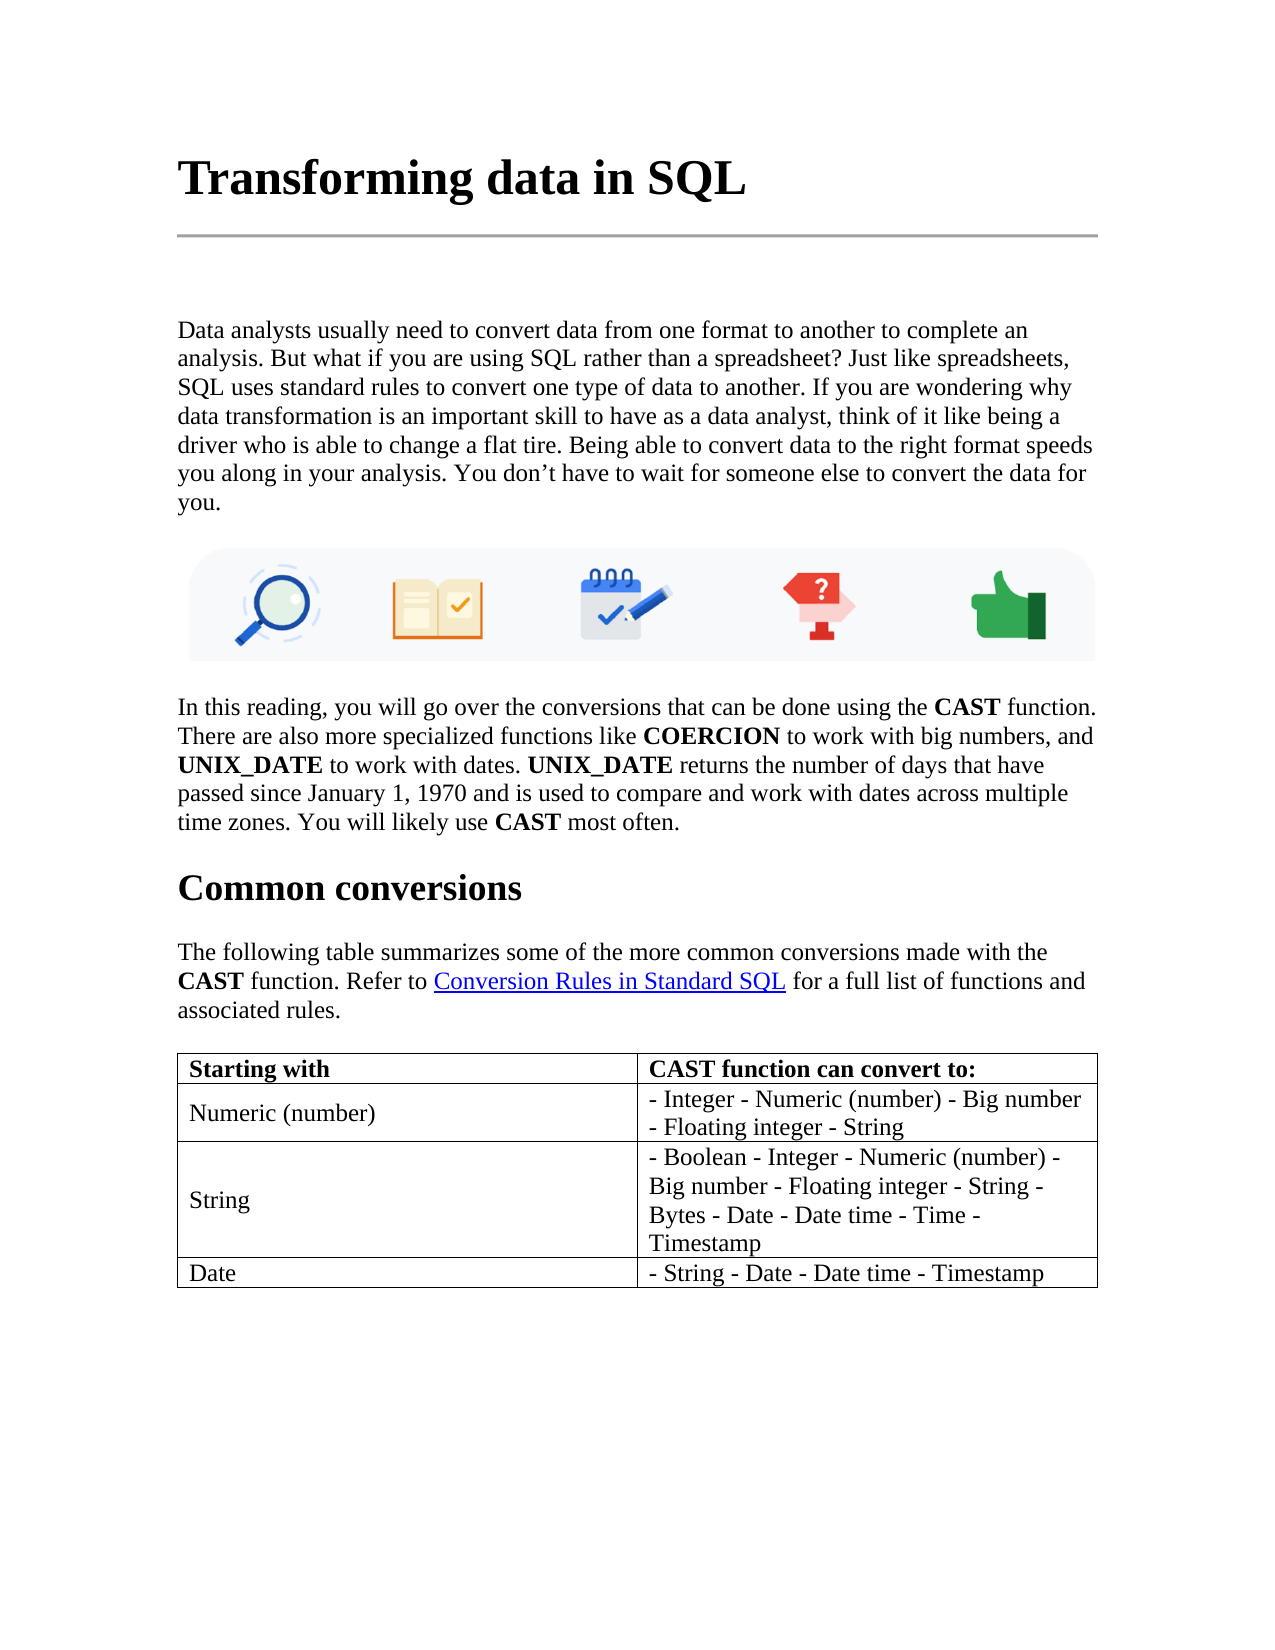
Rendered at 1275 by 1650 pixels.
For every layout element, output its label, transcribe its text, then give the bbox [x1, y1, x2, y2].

picture [177, 545, 1098, 661]
text In this reading, you will go over the conversions that can be done using the CAST function. There are also more specialized functions like COERCION to work with big numbers, and UNIX_DATE to work with dates. UNIX_DATE returns the number of days that have passed since January 1, 1970 and is used to compare and work with dates across multiple time zones. You will likely use CAST most often. [177, 692, 1098, 836]
table_cell - Boolean - Integer - Numeric (number) - Big number - Floating integer - String - Bytes - Date - Date time - Time - Timestamp [638, 1142, 1097, 1257]
text Data analysts usually need to convert data from one format to another to complete an analysis. But what if you are using SQL rather than a spreadsheet? Just like spreadsheets, SQL uses standard rules to convert one type of data to another. If you are wondering why data transformation is an important skill to have as a data analyst, think of it like being a driver who is able to change a flat tire. Being able to convert data to the right format speeds you along in your analysis. You don’t have to wait for someone else to convert the data for you. [177, 315, 1098, 516]
table_header CAST function can convert to: [638, 1054, 1097, 1083]
table_cell Numeric (number) [178, 1084, 637, 1141]
table_cell String [178, 1142, 637, 1257]
subtitle Common conversions [177, 865, 1098, 908]
table_cell - String - Date - Date time - Timestamp [638, 1258, 1097, 1287]
text The following table summarizes some of the more common conversions made with the CAST function. Refer to Conversion Rules in Standard SQL for a full list of functions and associated rules. [177, 937, 1098, 1024]
table_header Starting with [178, 1054, 637, 1083]
table_cell Date [178, 1258, 637, 1287]
subtitle Transforming data in SQL [177, 148, 1098, 205]
table_cell - Integer - Numeric (number) - Big number - Floating integer - String [638, 1084, 1097, 1141]
